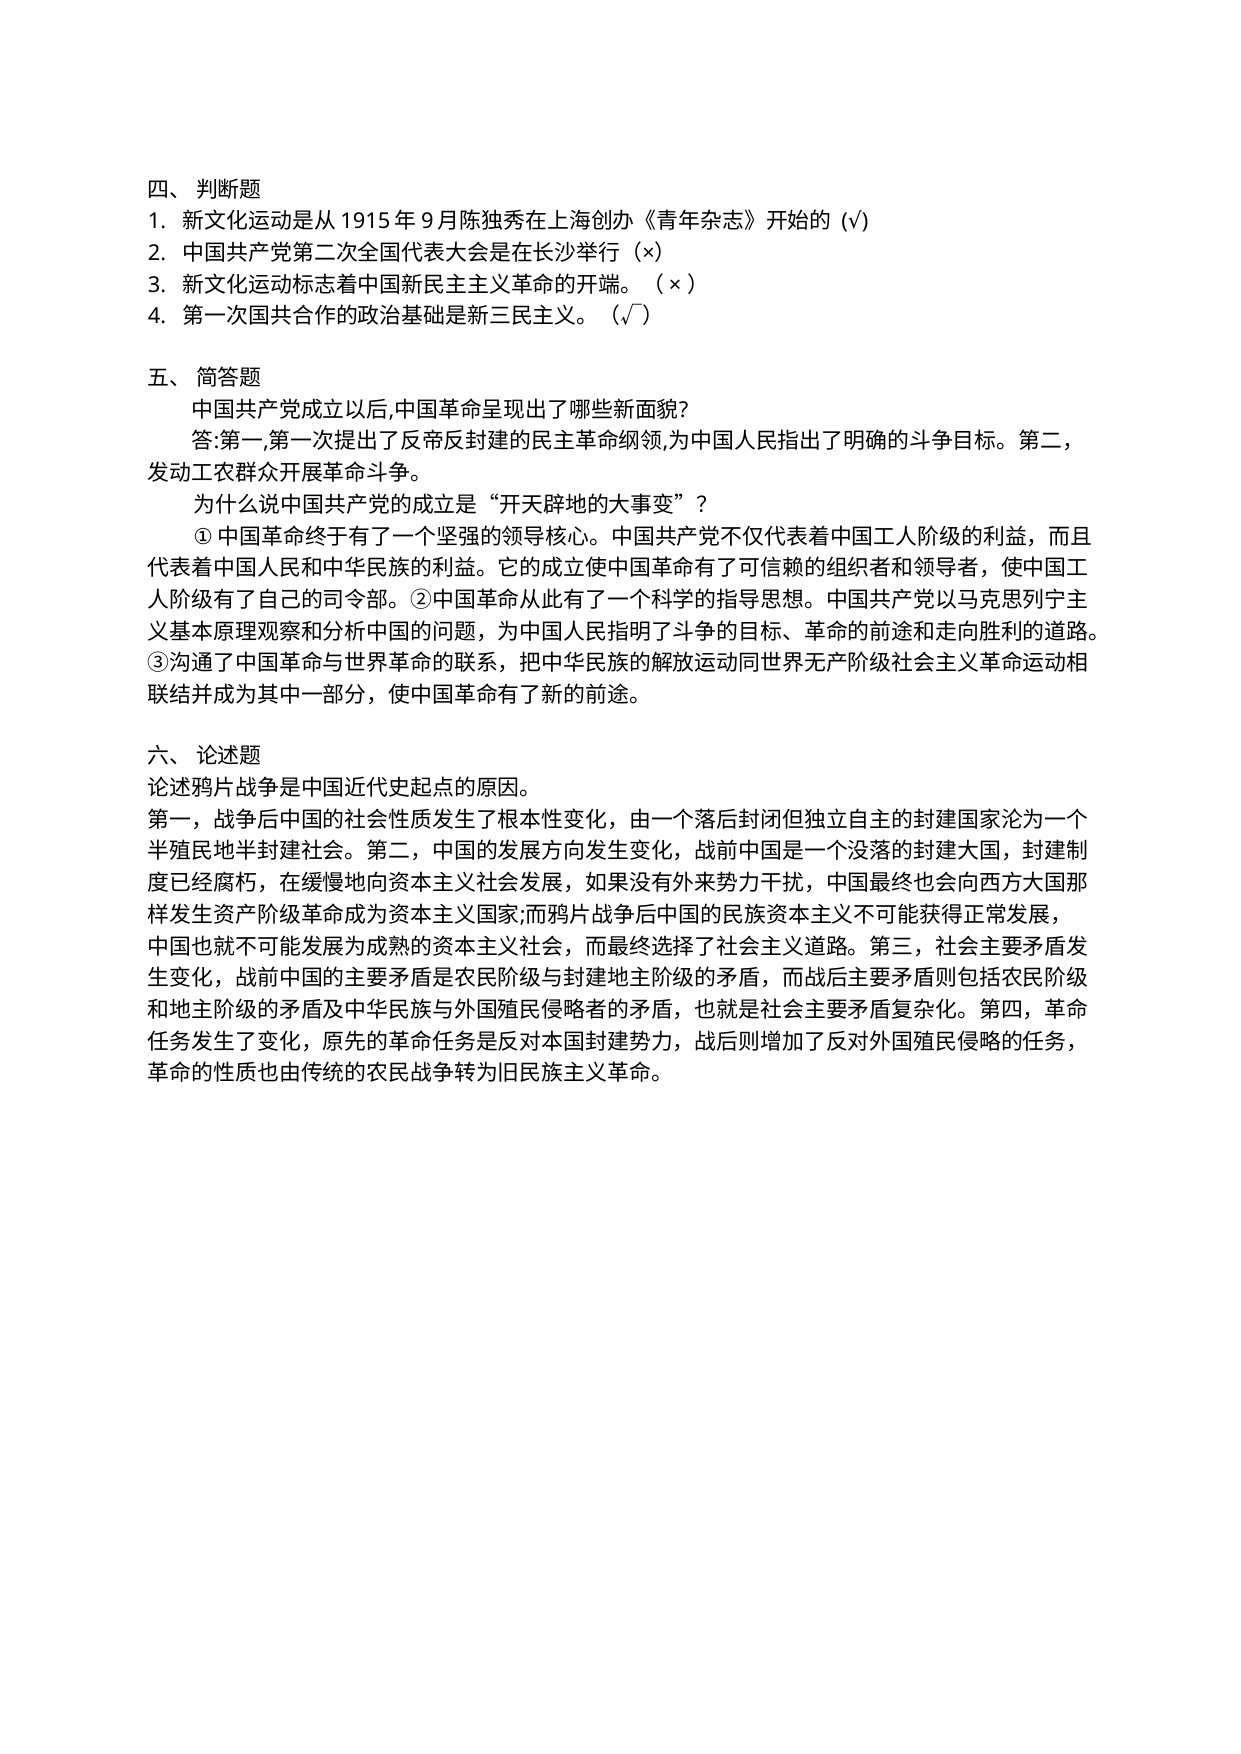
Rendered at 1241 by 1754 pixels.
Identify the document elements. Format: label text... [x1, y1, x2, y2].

list 新文化运动标志着中国新民主主义革命的开端。（ × ） [148, 267, 1093, 298]
list 第一次国共合作的政治基础是新三民主义。（√） [148, 298, 1093, 330]
list 判断题 [148, 172, 1093, 203]
list 中国共产党第二次全国代表大会是在长沙举行（×） [148, 235, 1093, 267]
text ①中国革命终于有了一个坚强的领导核心。中国共产党不仅代表着中国工人阶级的利益，而且代表着中国人民和中华民族的利益。它的成立使中国革命有了可信赖的组织者和领导者，使中国工人阶级有了自己的司令部。②中国革命从此有了一个科学的指导思想。中国共产党以马克思列宁主义基本原理观察和分析中国的问题，为中国人民指明了斗争的目标、革命的前途和走向胜利的道路。③沟通了中国革命与世界革命的联系，把中华民族的解放运动同世界无产阶级社会主义革命运动相联结并成为其中一部分，使中国革命有了新的前途。 [148, 519, 1093, 709]
text 为什么说中国共产党的成立是“开天辟地的大事变”？ [148, 487, 1093, 519]
text 答:第一,第一次提出了反帝反封建的民主革命纲领,为中国人民指出了明确的斗争目标。第二，发动工农群众开展革命斗争。 [148, 423, 1093, 487]
text 第一，战争后中国的社会性质发生了根本性变化，由一个落后封闭但独立自主的封建国家沦为一个半殖民地半封建社会。第二，中国的发展方向发生变化，战前中国是一个没落的封建大国，封建制度已经腐朽，在缓慢地向资本主义社会发展，如果没有外来势力干扰，中国最终也会向西方大国那样发生资产阶级革命成为资本主义国家;而鸦片战争后中国的民族资本主义不可能获得正常发展，中国也就不可能发展为成熟的资本主义社会，而最终选择了社会主义道路。第三，社会主要矛盾发生变化，战前中国的主要矛盾是农民阶级与封建地主阶级的矛盾，而战后主要矛盾则包括农民阶级和地主阶级的矛盾及中华民族与外国殖民侵略者的矛盾，也就是社会主要矛盾复杂化。第四，革命任务发生了变化，原先的革命任务是反对本国封建势力，战后则增加了反对外国殖民侵略的任务，革命的性质也由传统的农民战争转为旧民族主义革命。 [148, 802, 1093, 1087]
list 新文化运动是从1915年9月陈独秀在上海创办《青年杂志》开始的 (√) [148, 203, 1093, 235]
list 论述题 [148, 738, 1093, 770]
text 中国共产党成立以后,中国革命呈现出了哪些新面貌? [148, 392, 1093, 423]
text 论述鸦片战争是中国近代史起点的原因。 [148, 770, 1093, 802]
list 简答题 [148, 360, 1093, 392]
